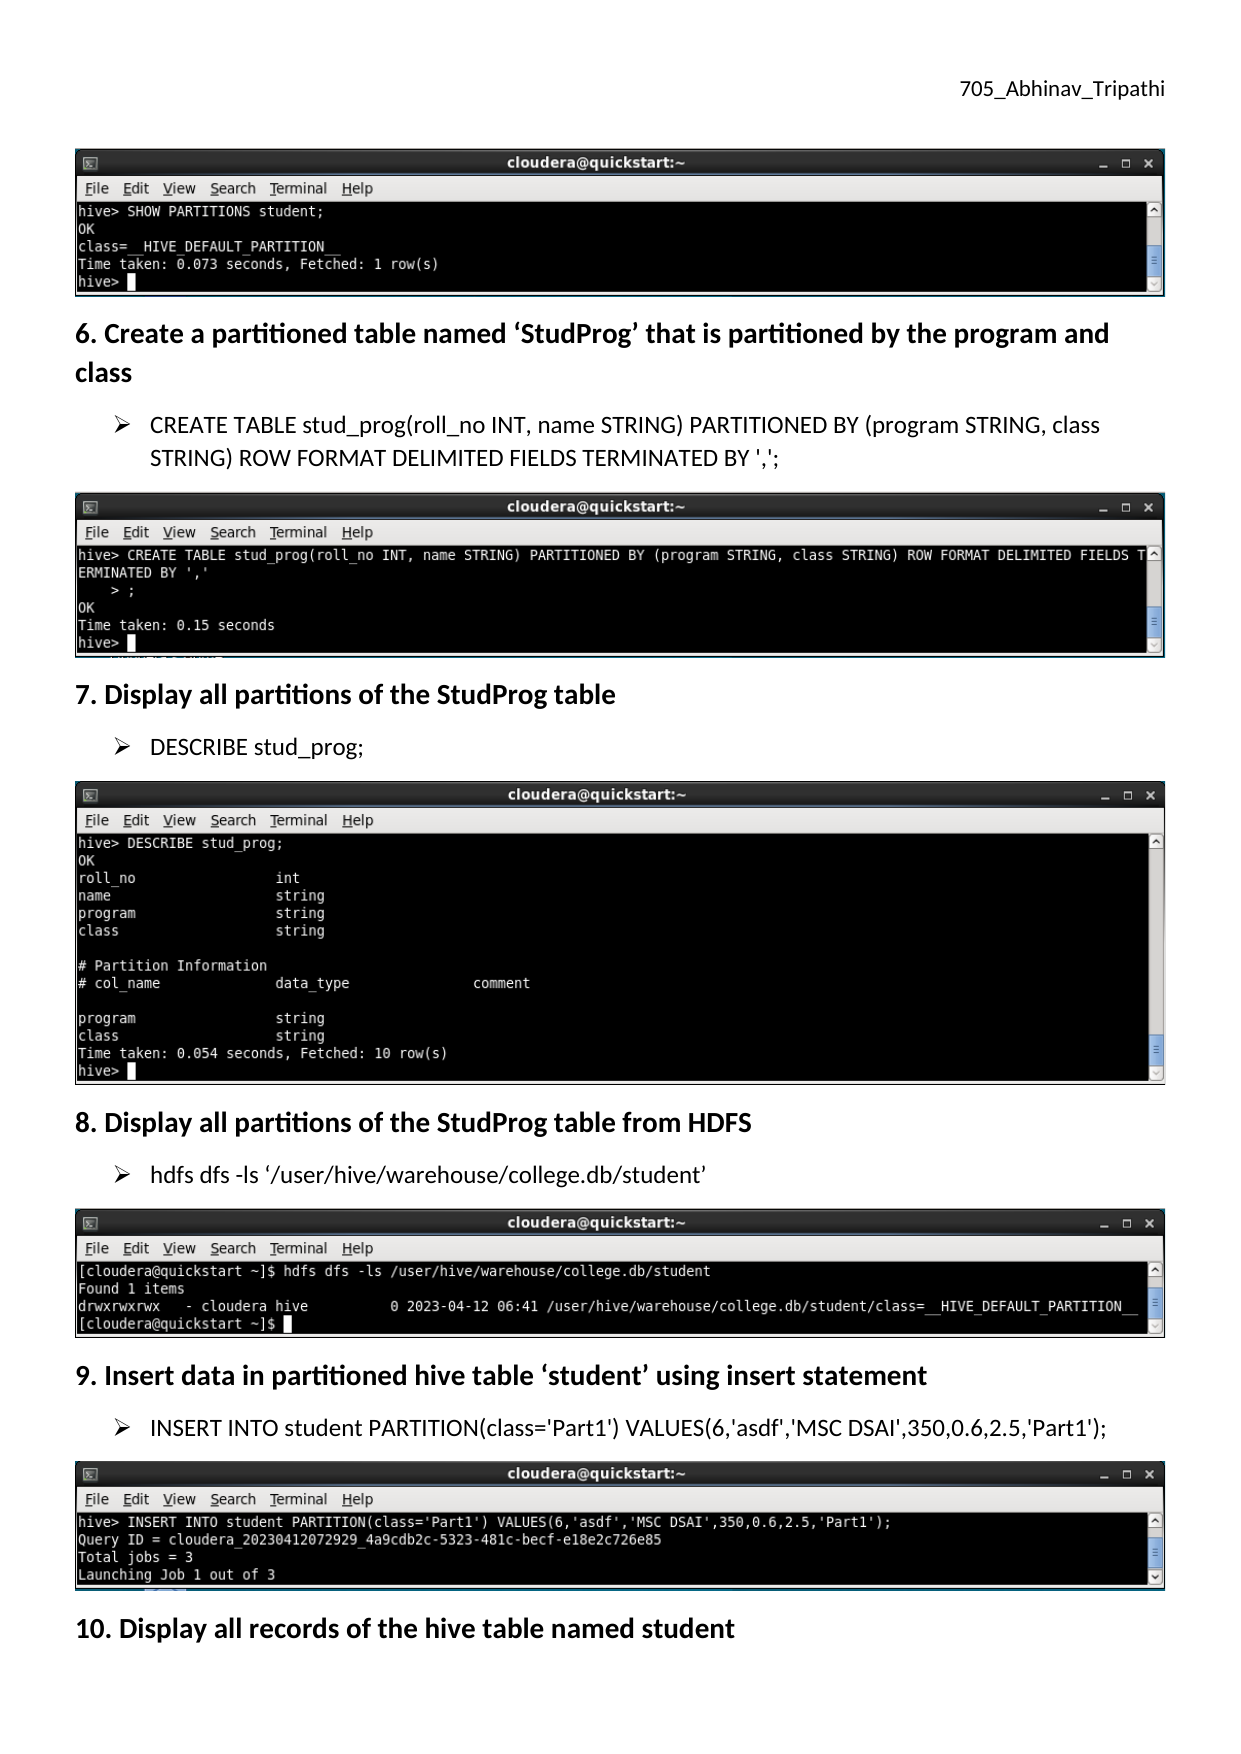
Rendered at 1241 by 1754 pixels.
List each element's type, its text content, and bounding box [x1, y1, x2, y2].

picture [75, 148, 1163, 297]
text 9. Insert data in partitioned hive table ‘student’ using insert statement [75, 1357, 1165, 1392]
list DESCRIBE stud_prog; [112, 731, 1165, 762]
text 7. Display all partitions of the StudProg table [75, 676, 1165, 712]
list INSERT INTO student PARTITION(class='Part1') VALUES(6,'asdf','MSC DSAI',350,0.6,2.5,'Part1'); [112, 1412, 1165, 1442]
picture [75, 781, 1166, 1085]
picture [75, 1208, 1166, 1338]
list hdfs dfs -ls ‘/user/hive/warehouse/college.db/student’ [112, 1159, 1165, 1189]
list CREATE TABLE stud_prog(roll_no INT, name STRING) PARTITIONED BY (program STRING, class STRING) ROW FORMAT DELIMITED FIELDS TERMINATED BY ','; [112, 409, 1165, 472]
text 10. Display all records of the hive table named student [75, 1610, 1165, 1645]
picture [75, 1461, 1166, 1591]
picture [75, 491, 1166, 658]
text 8. Display all partitions of the StudProg table from HDFS [75, 1104, 1165, 1139]
text 6. Create a partitioned table named ‘StudProg’ that is partitioned by the program and class [75, 315, 1165, 389]
